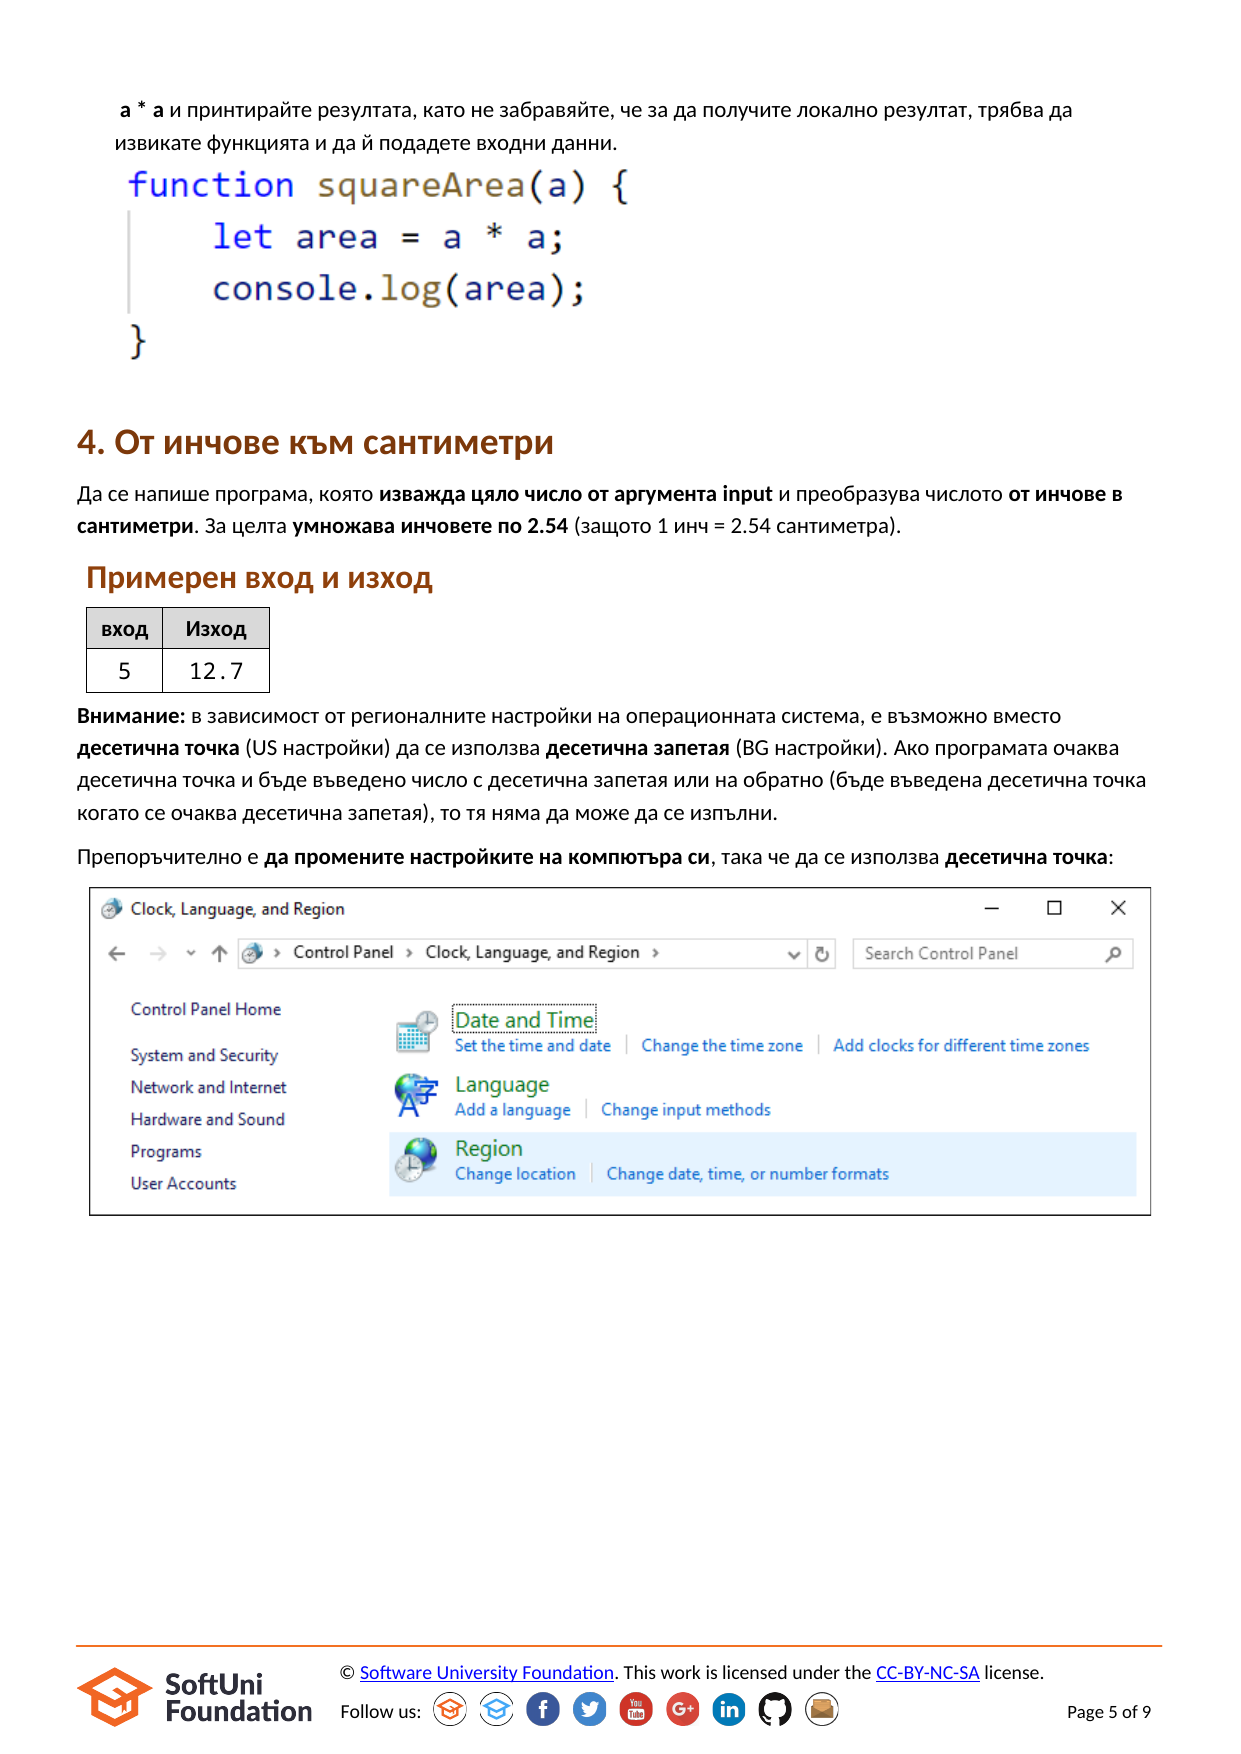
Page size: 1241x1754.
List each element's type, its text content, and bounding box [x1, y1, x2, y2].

text Препоръчително е да промените настройките на компютъра си, така че да се използва десетична точка: [77, 842, 1163, 871]
picture [573, 1692, 607, 1726]
picture [433, 1692, 467, 1726]
picture [736, 1693, 746, 1703]
picture [758, 1692, 792, 1726]
text Да се напише програма, която изважда цяло число от аргумента input и преобразува числото от инчове в сантиметри. За целта умножава инчовете по 2.54 (защото 1 инч = 2.54 сантиметра). [77, 479, 1163, 539]
picture [727, 1707, 738, 1717]
table_header Изход [163, 608, 269, 648]
picture [89, 887, 1152, 1216]
picture [619, 1692, 653, 1726]
picture [712, 1693, 722, 1703]
picture [736, 1716, 746, 1726]
picture [114, 159, 658, 393]
picture [480, 1692, 513, 1726]
table_header вход [87, 608, 162, 648]
table_cell 12.7 [163, 649, 269, 692]
picture [76, 1667, 312, 1727]
picture [666, 1692, 700, 1726]
picture [805, 1692, 839, 1726]
picture [712, 1716, 722, 1726]
picture [526, 1692, 560, 1726]
subtitle Примерен вход и изход [86, 556, 1163, 597]
text Внимание: в зависимост от регионалните настройки на операционната система, е възможно вместо десетична точка (US настройки) да се използва десетична запетая (BG настройки). Ако програмата очаква десетична точка и бъде въведено число с десетична запетая или на обратно (бъде въведена десетична точка когато се очаква десетична запетая), то тя няма да може да се изпълни. [77, 701, 1163, 826]
subtitle От инчове към сантиметри [77, 418, 1163, 464]
table_cell 5 [87, 649, 162, 692]
